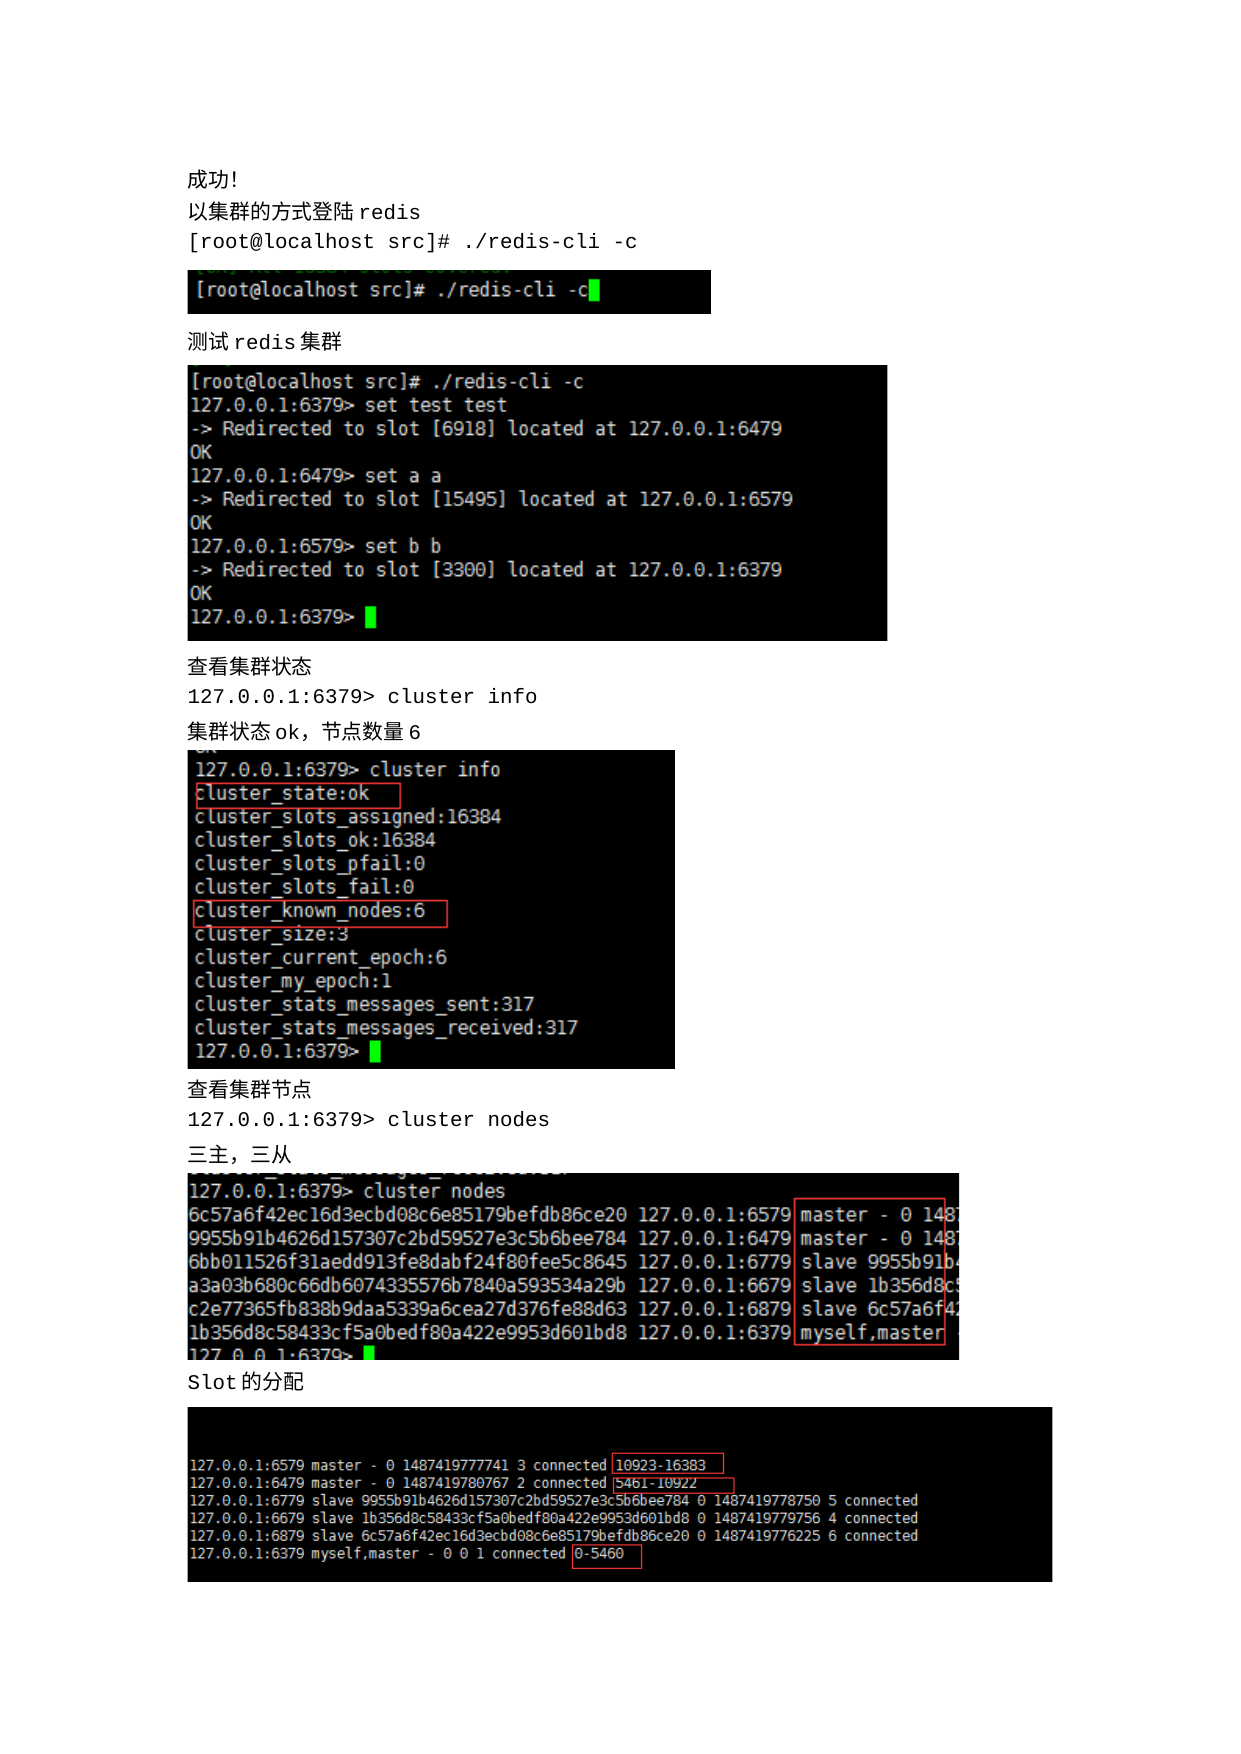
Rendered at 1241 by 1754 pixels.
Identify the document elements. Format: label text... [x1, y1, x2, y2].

picture [187, 365, 888, 641]
text 127.0.0.1:6379> cluster info [187, 682, 1053, 714]
text 查看集群节点 [187, 1072, 1053, 1104]
picture [187, 270, 711, 314]
text 集群状态ok，节点数量6 [187, 714, 1053, 747]
picture [187, 750, 675, 1069]
text 查看集群状态 [187, 649, 1053, 682]
text [root@localhost src]# ./redis-cli -c [187, 227, 1053, 259]
picture [187, 1173, 960, 1360]
text 127.0.0.1:6379> cluster nodes [187, 1104, 1053, 1137]
text 三主，三从 [187, 1137, 1053, 1169]
picture [187, 1407, 1053, 1582]
text Slot的分配 [187, 1364, 1053, 1397]
text 测试redis集群 [187, 324, 1053, 357]
text 以集群的方式登陆redis [187, 194, 1053, 227]
text 成功！ [187, 162, 1053, 194]
